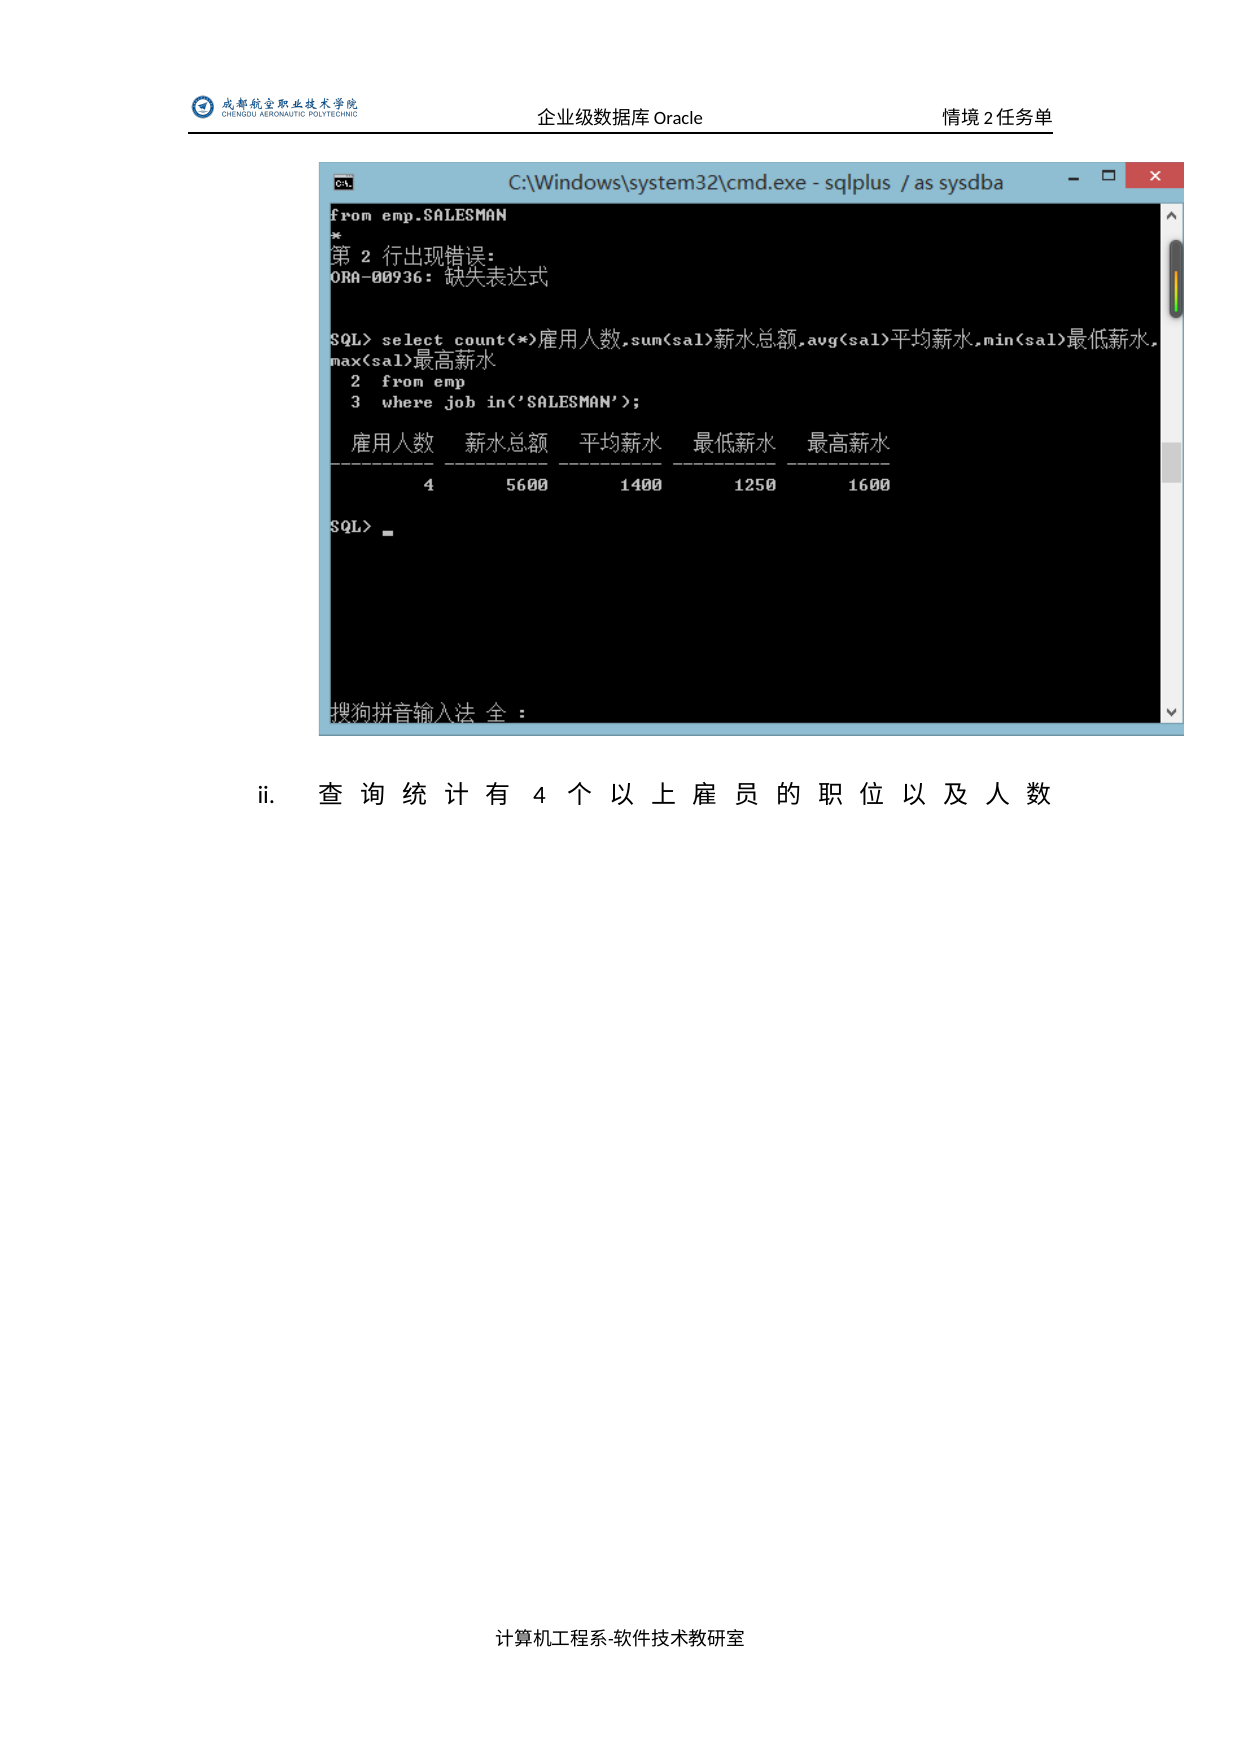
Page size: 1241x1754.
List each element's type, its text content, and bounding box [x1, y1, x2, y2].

picture [187, 88, 368, 125]
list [275, 162, 1053, 747]
picture [318, 162, 1184, 736]
list 查询统计有4个以上雇员的职位以及人数 [275, 760, 1053, 825]
